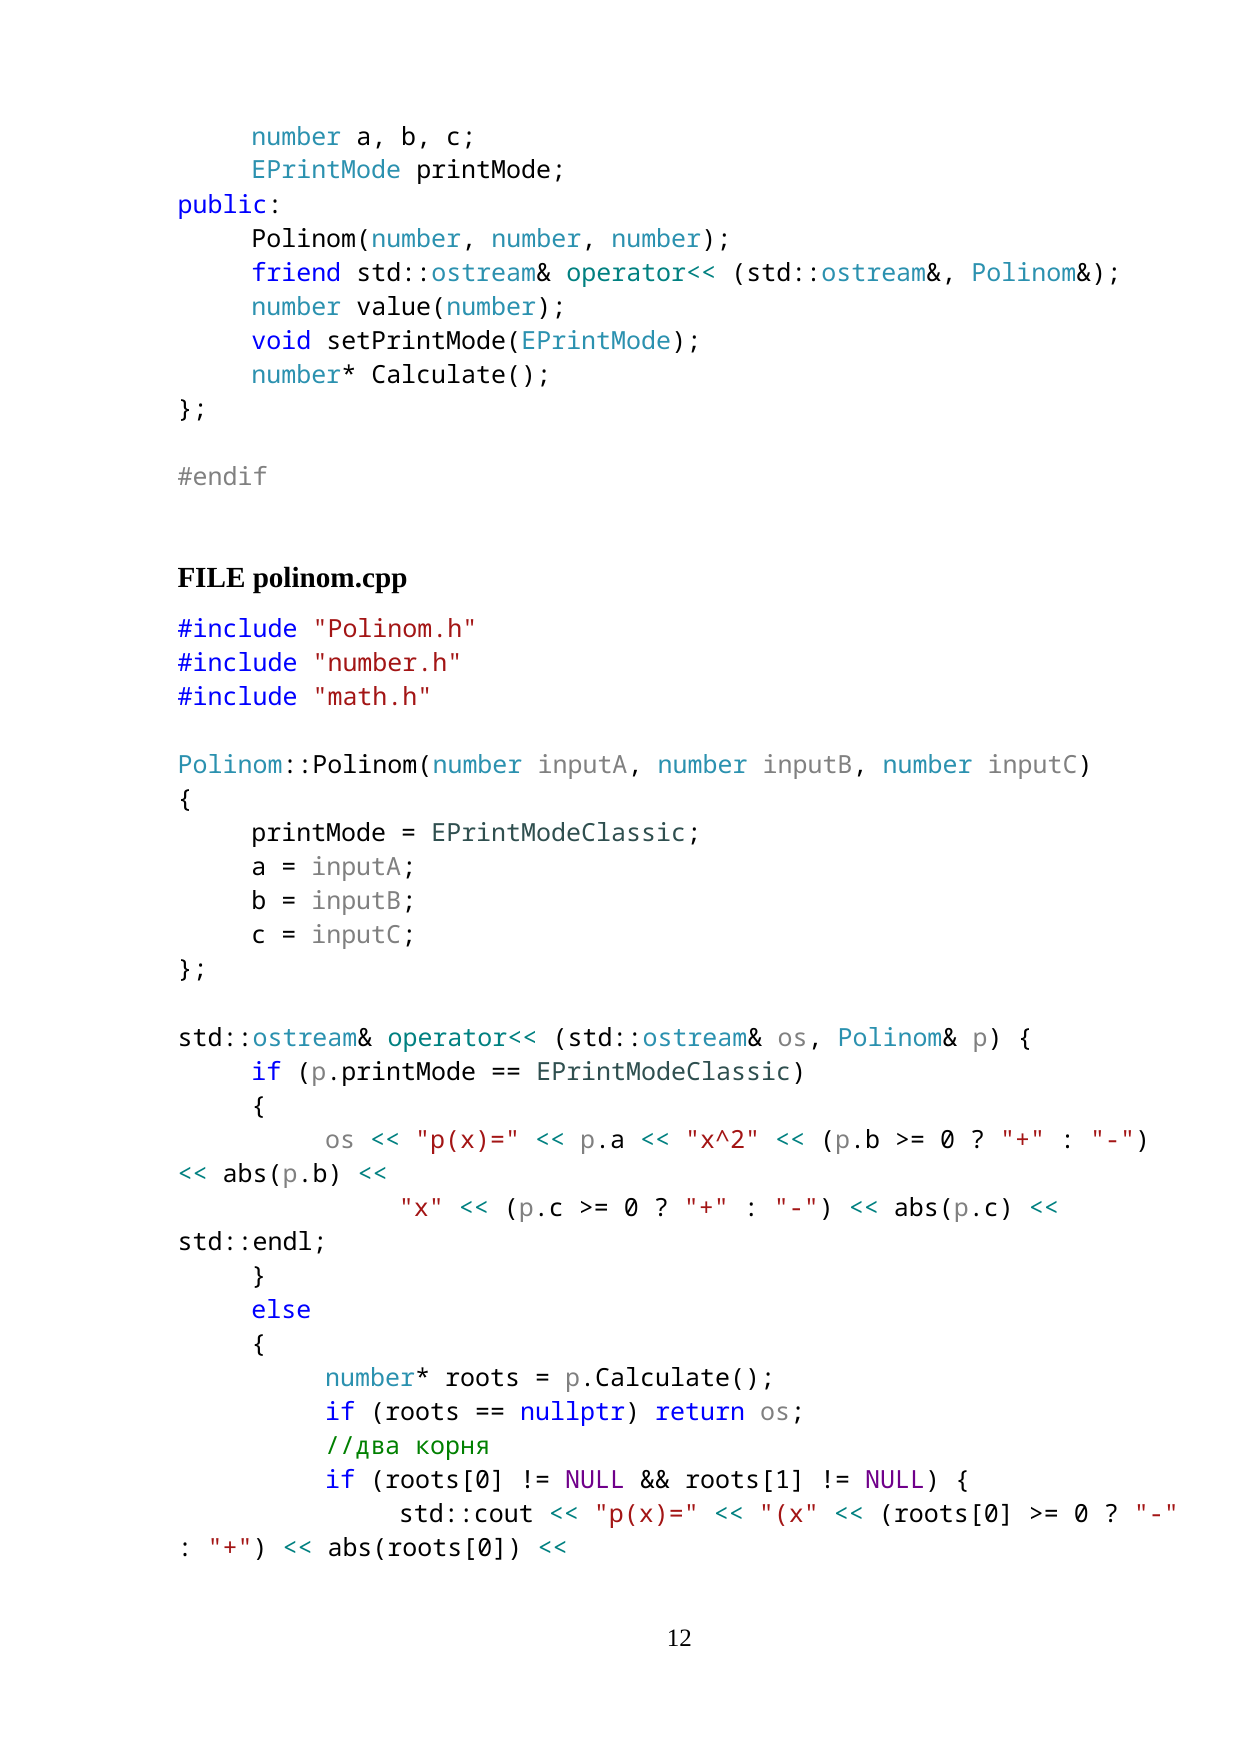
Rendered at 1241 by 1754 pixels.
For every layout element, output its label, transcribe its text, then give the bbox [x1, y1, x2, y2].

text if (roots == nullptr) return os; [177, 1394, 1181, 1428]
text FILE polinom.cpp [177, 560, 1181, 594]
text #endif [177, 459, 1181, 493]
text c = inputC; [177, 917, 1181, 951]
text printMode = EPrintModeClassic; [177, 815, 1181, 849]
text number a, b, c; [177, 118, 1181, 152]
text public: [177, 186, 1181, 220]
text Polinom::Polinom(number inputA, number inputB, number inputC) [177, 747, 1181, 781]
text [177, 1496, 1181, 1564]
text //два корня [177, 1428, 1181, 1462]
text a = inputA; [177, 849, 1181, 883]
text EPrintMode printMode; [177, 152, 1181, 186]
text if (roots[0] != NULL && roots[1] != NULL) { [177, 1462, 1181, 1496]
text } [177, 1258, 1181, 1292]
text number* Calculate(); [177, 357, 1181, 391]
text { [177, 1087, 1181, 1121]
text { [177, 1326, 1181, 1360]
text { [177, 781, 1181, 815]
text Polinom(number, number, number); [177, 220, 1181, 254]
text number value(number); [177, 288, 1181, 322]
text }; [177, 391, 1181, 425]
text std::ostream& operator<< (std::ostream& os, Polinom& p) { [177, 1019, 1181, 1053]
text #include "Polinom.h" [177, 610, 1181, 644]
text "x" << (p.c >= 0 ? "+" : "-") << abs(p.c) << std::endl; [177, 1189, 1181, 1258]
text #include "math.h" [177, 678, 1181, 713]
text if (p.printMode == EPrintModeClassic) [177, 1053, 1181, 1087]
text friend std::ostream& operator<< (std::ostream&, Polinom&); [177, 254, 1181, 288]
text os << "p(x)=" << p.a << "x^2" << (p.b >= 0 ? "+" : "-") << abs(p.b) << [177, 1121, 1181, 1189]
text }; [177, 951, 1181, 985]
text void setPrintMode(EPrintMode); [177, 322, 1181, 357]
text b = inputB; [177, 883, 1181, 917]
text else [177, 1292, 1181, 1326]
text #include "number.h" [177, 644, 1181, 678]
text number* roots = p.Calculate(); [177, 1360, 1181, 1394]
